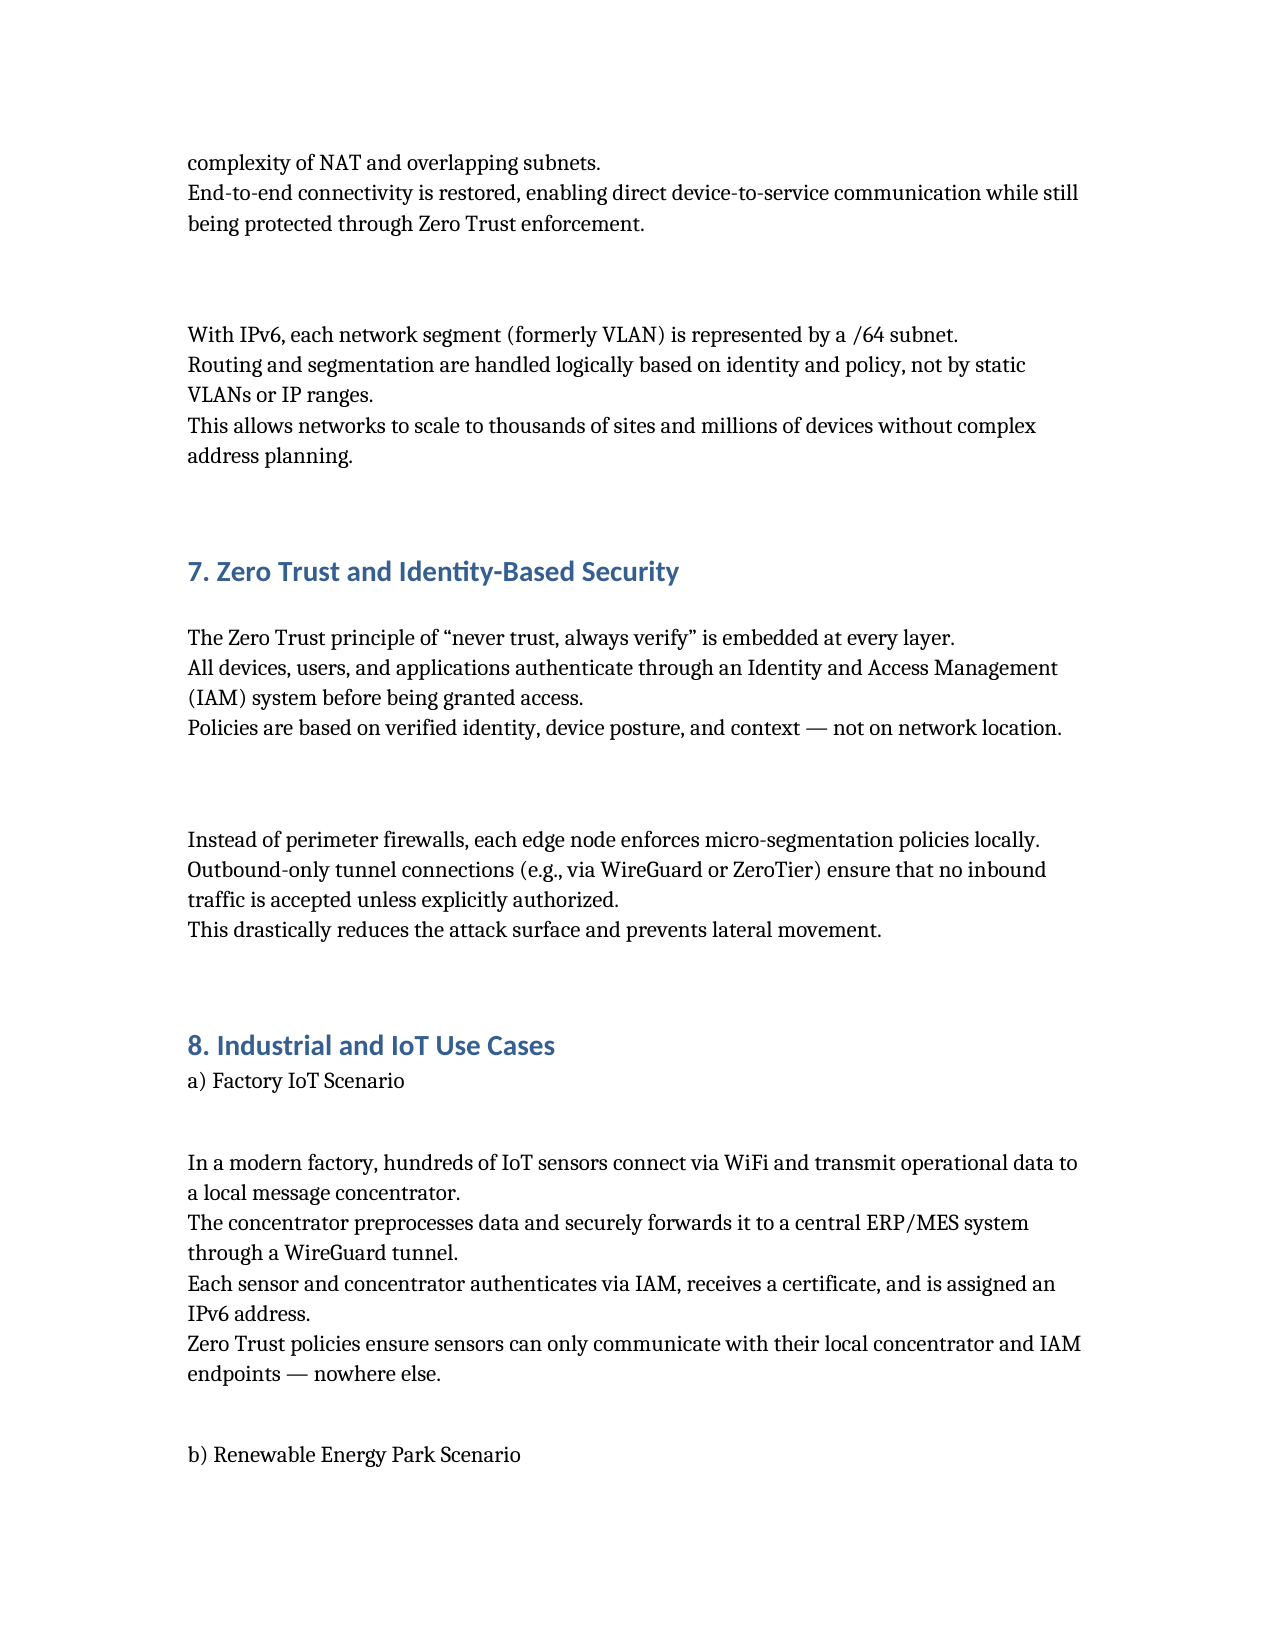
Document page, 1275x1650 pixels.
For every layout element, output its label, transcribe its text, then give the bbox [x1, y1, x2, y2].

text b) Renewable Energy Park Scenario [187, 1442, 1087, 1469]
text a) Factory IoT Scenario [187, 1068, 1087, 1095]
text Instead of perimeter firewalls, each edge node enforces micro-segmentation policies locally. Outbound-only tunnel connections (e.g., via WireGuard or ZeroTier) ensure that no inbound traffic is accepted unless explicitly authorized. This drastically reduces the attack surface and prevents lateral movement. [187, 796, 1087, 973]
text The Zero Trust principle of “never trust, always verify” is embedded at every layer. All devices, users, and applications authenticate through an Identity and Access Management (IAM) system before being granted access. Policies are based on verified identity, device posture, and context — not on network location. [187, 594, 1087, 771]
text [187, 150, 1087, 267]
text With IPv6, each network segment (formerly VLAN) is represented by a /64 subnet. Routing and segmentation are handled logically based on identity and policy, not by static VLANs or IP ranges. This allows networks to scale to thousands of sites and millions of devices without complex address planning. [187, 292, 1087, 499]
text In a modern factory, hundreds of IoT sensors connect via WiFi and transmit operational data to a local message concentrator. The concentrator preprocesses data and securely forwards it to a central ERP/MES system through a WireGuard tunnel. Each sensor and concentrator authenticates via IAM, receives a certificate, and is assigned an IPv6 address. Zero Trust policies ensure sensors can only communicate with their local concentrator and IAM endpoints — nowhere else. [187, 1119, 1087, 1418]
subtitle 7. Zero Trust and Identity-Based Security [187, 553, 1087, 589]
subtitle 8. Industrial and IoT Use Cases [187, 1027, 1087, 1063]
